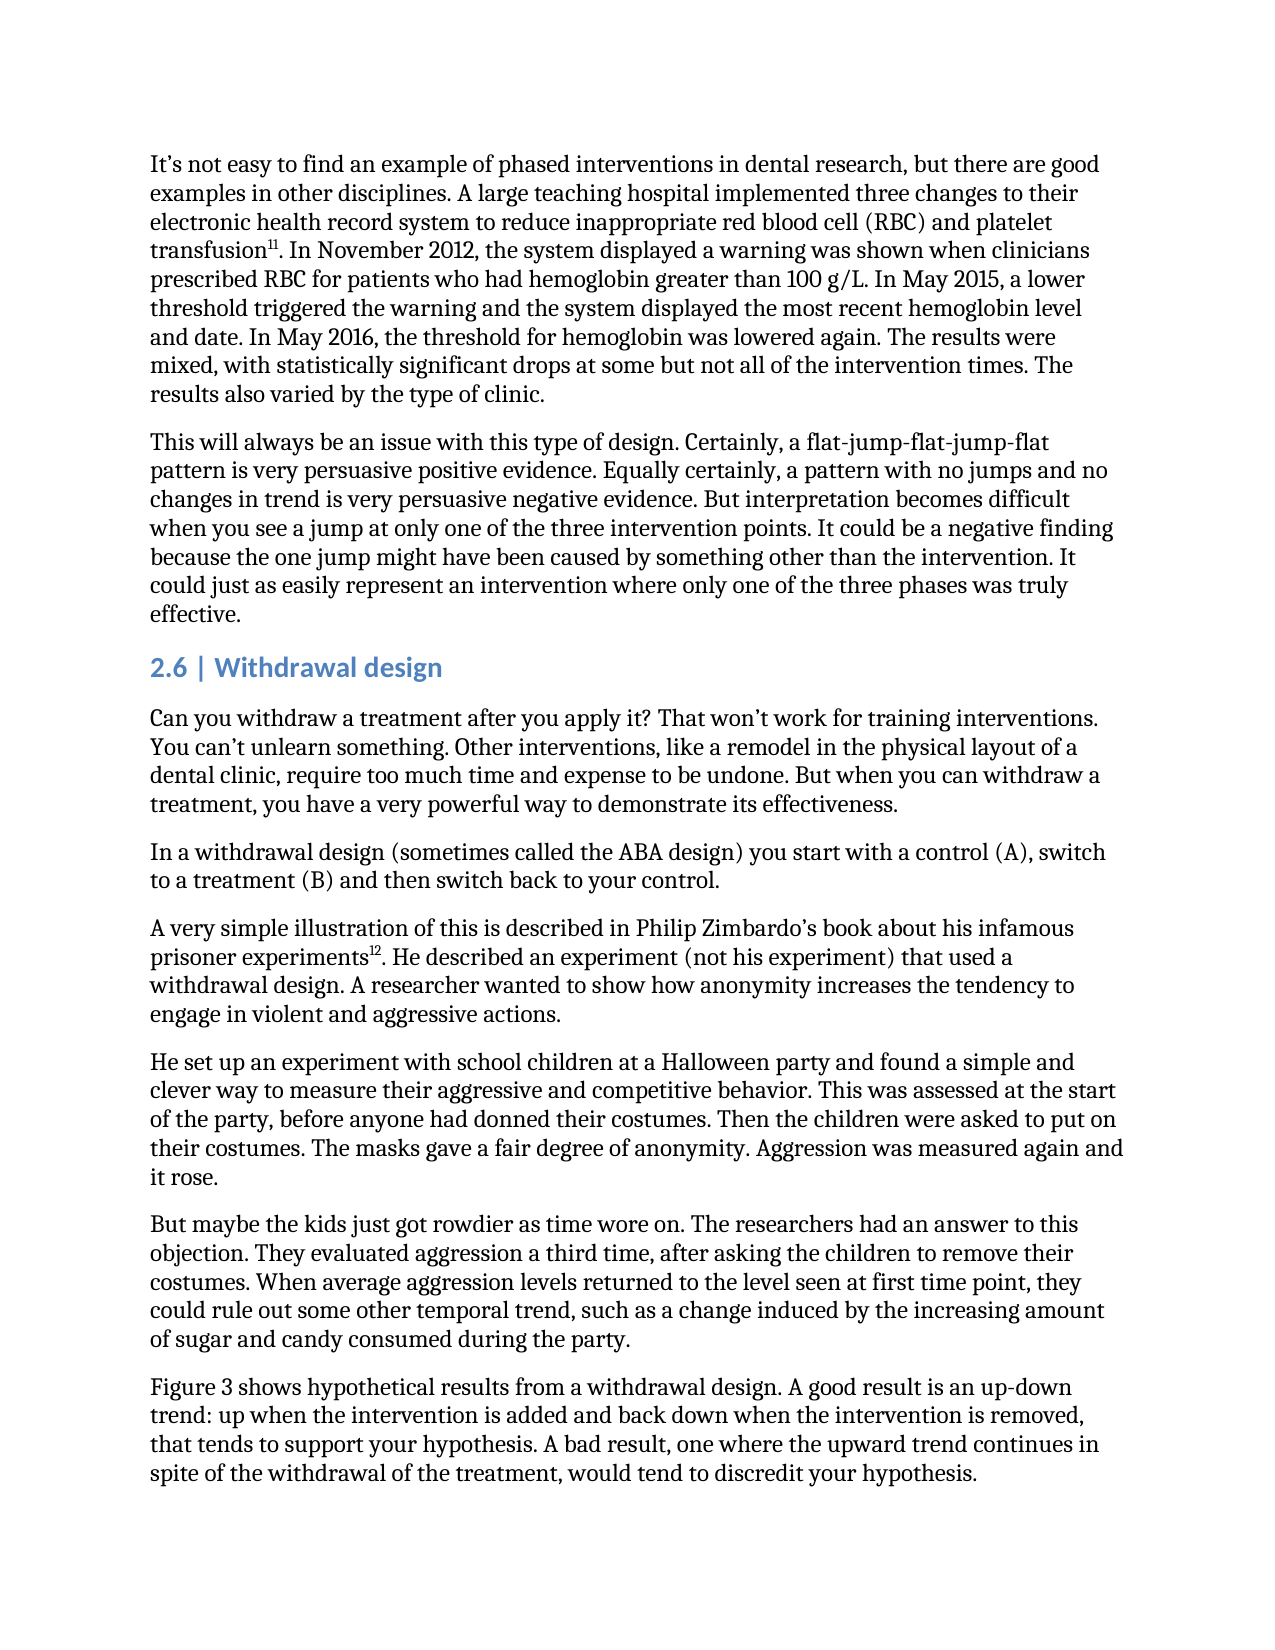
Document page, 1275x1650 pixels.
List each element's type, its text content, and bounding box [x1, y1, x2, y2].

text But maybe the kids just got rowdier as time wore on. The researchers had an answer to this objection. They evaluated aggression a third time, after asking the children to remove their costumes. When average aggression levels returned to the level seen at first time point, they could rule out some other temporal trend, such as a change induced by the increasing amount of sugar and candy consumed during the party. [150, 1210, 1125, 1354]
text A very simple illustration of this is described in Philip Zimbardo’s book about his infamous prisoner experiments12. He described an experiment (not his experiment) that used a withdrawal design. A researcher wanted to show how anonymity increases the tendency to engage in violent and aggressive actions. [150, 914, 1125, 1029]
subtitle 2.6 | Withdrawal design [150, 649, 1125, 685]
text In a withdrawal design (sometimes called the ABA design) you start with a control (A), switch to a treatment (B) and then switch back to your control. [150, 838, 1125, 895]
text Can you withdraw a treatment after you apply it? That won’t work for training interventions. You can’t unlearn something. Other interventions, like a remodel in the physical layout of a dental clinic, require too much time and expense to be undone. But when you can withdraw a treatment, you have a very powerful way to demonstrate its effectiveness. [150, 704, 1125, 819]
text This will always be an issue with this type of design. Certainly, a flat-jump-flat-jump-flat pattern is very persuasive positive evidence. Equally certainly, a pattern with no jumps and no changes in trend is very persuasive negative evidence. But interpretation becomes difficult when you see a jump at only one of the three intervention points. It could be a negative finding because the one jump might have been caused by something other than the intervention. It could just as easily represent an intervention where only one of the three phases was truly effective. [150, 427, 1125, 629]
text He set up an experiment with school children at a Halloween party and found a simple and clever way to measure their aggressive and competitive behavior. This was assessed at the start of the party, before anyone had donned their costumes. Then the children were asked to put on their costumes. The masks gave a fair degree of anonymity. Aggression was measured again and it rose. [150, 1048, 1125, 1191]
text It’s not easy to find an example of phased interventions in dental research, but there are good examples in other disciplines. A large teaching hospital implemented three changes to their electronic health record system to reduce inappropriate red blood cell (RBC) and platelet transfusion11. In November 2012, the system displayed a warning was shown when clinicians prescribed RBC for patients who had hemoglobin greater than 100 g/L. In May 2015, a lower threshold triggered the warning and the system displayed the most recent hemoglobin level and date. In May 2016, the threshold for hemoglobin was lowered again. The results were mixed, with statistically significant drops at some but not all of the intervention times. The results also varied by the type of clinic. [150, 150, 1125, 409]
text Figure 3 shows hypothetical results from a withdrawal design. A good result is an up-down trend: up when the intervention is added and back down when the intervention is removed, that tends to support your hypothesis. A bad result, one where the upward trend continues in spite of the withdrawal of the treatment, would tend to discredit your hypothesis. [150, 1373, 1125, 1488]
